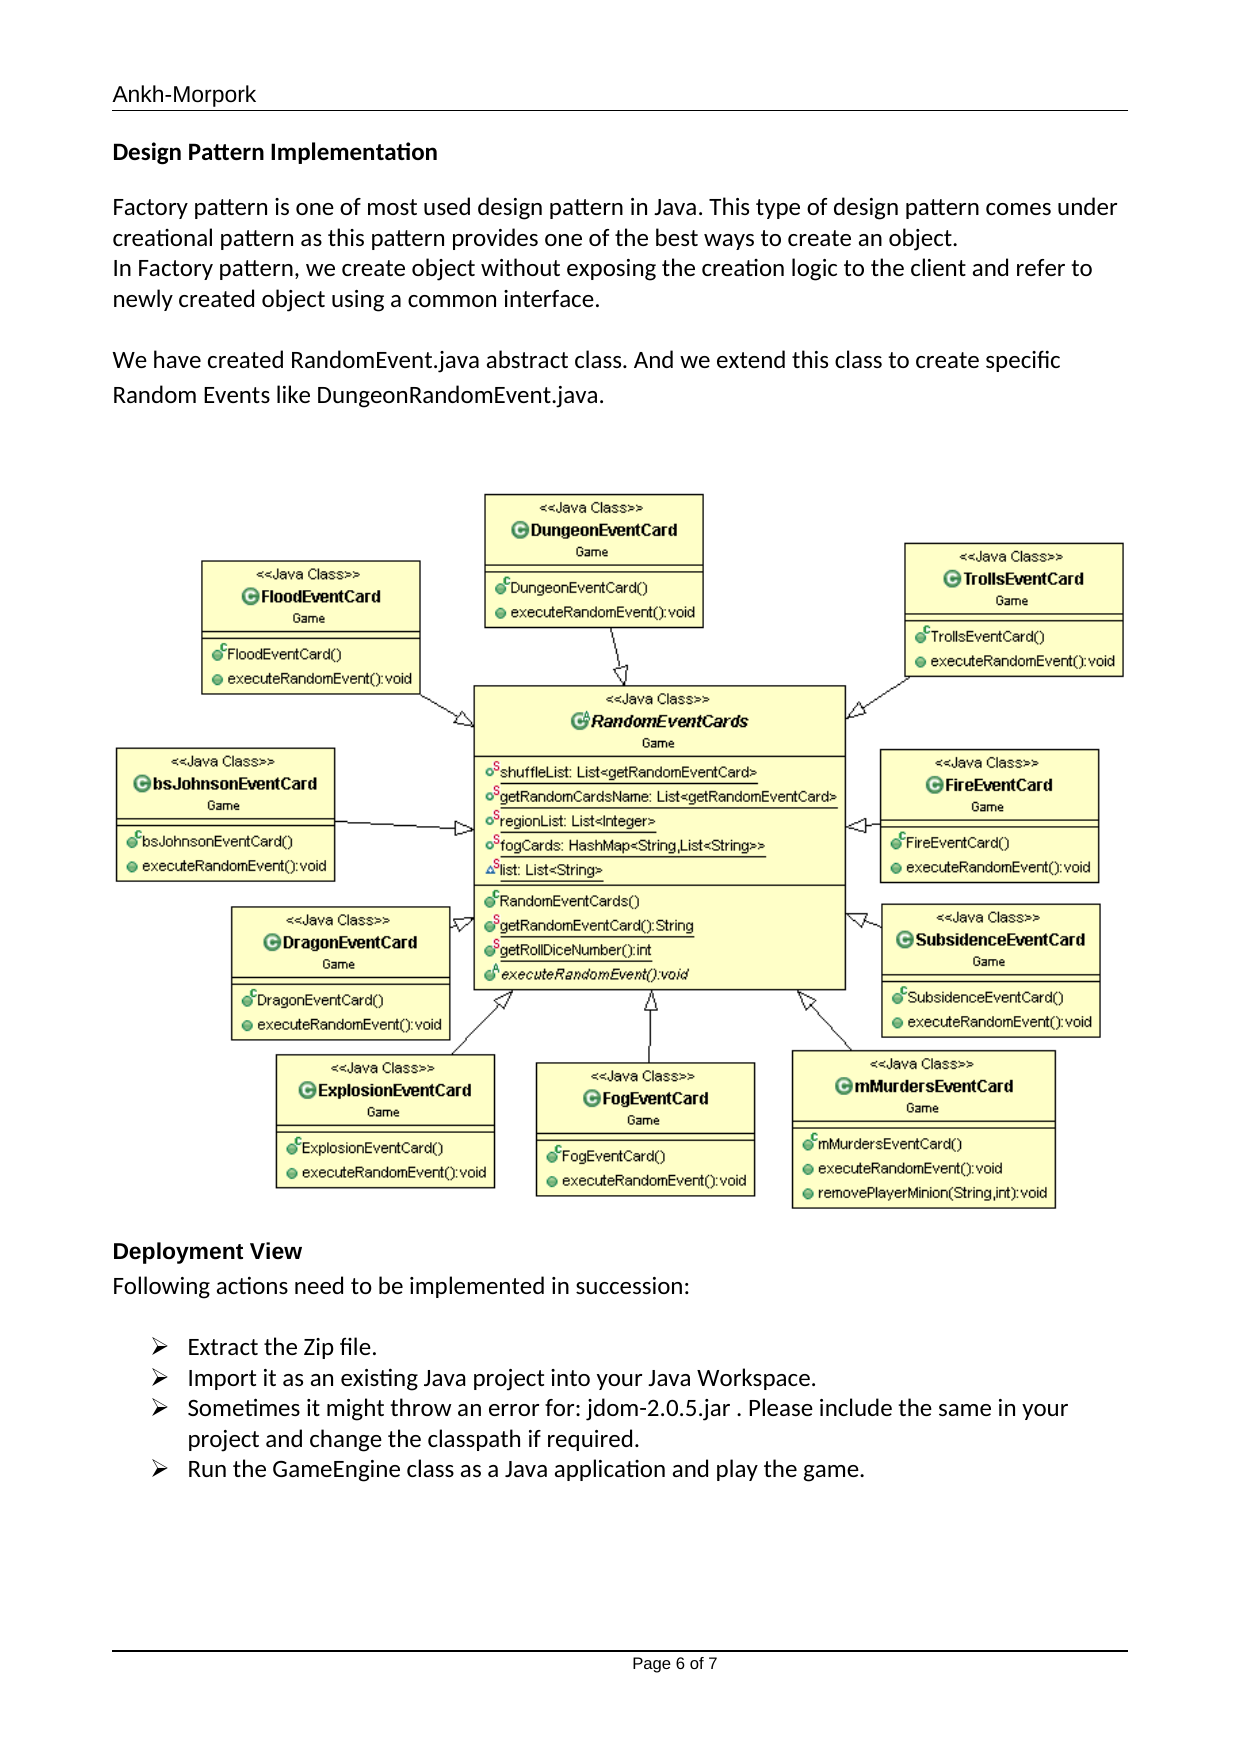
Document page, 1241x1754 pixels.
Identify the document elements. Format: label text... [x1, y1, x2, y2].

list Import it as an existing Java project into your Java Workspace. [150, 1362, 1128, 1392]
list Sometimes it might throw an error for: jdom-2.0.5.jar . Please include the same in your project and change the classpath if required. [150, 1392, 1128, 1453]
text Following actions need to be implemented in succession: [112, 1270, 1128, 1301]
list Run the GameEngine class as a Java application and play the game. [150, 1453, 1128, 1484]
text Design Pattern Implementation [112, 136, 1128, 166]
picture [112, 490, 1128, 1213]
text In Factory pattern, we create object without exposing the creation logic to the client and refer to newly created object using a common interface. [112, 253, 1128, 314]
subtitle Deployment View [112, 1238, 1128, 1264]
text Factory pattern is one of most used design pattern in Java. This type of design pattern comes under creational pattern as this pattern provides one of the best ways to create an object. [112, 192, 1128, 253]
list Extract the Zip file. [150, 1331, 1128, 1362]
text We have created RandomEvent.java abstract class. And we extend this class to create specific Random Events like DungeonRandomEvent.java. [112, 344, 1128, 410]
